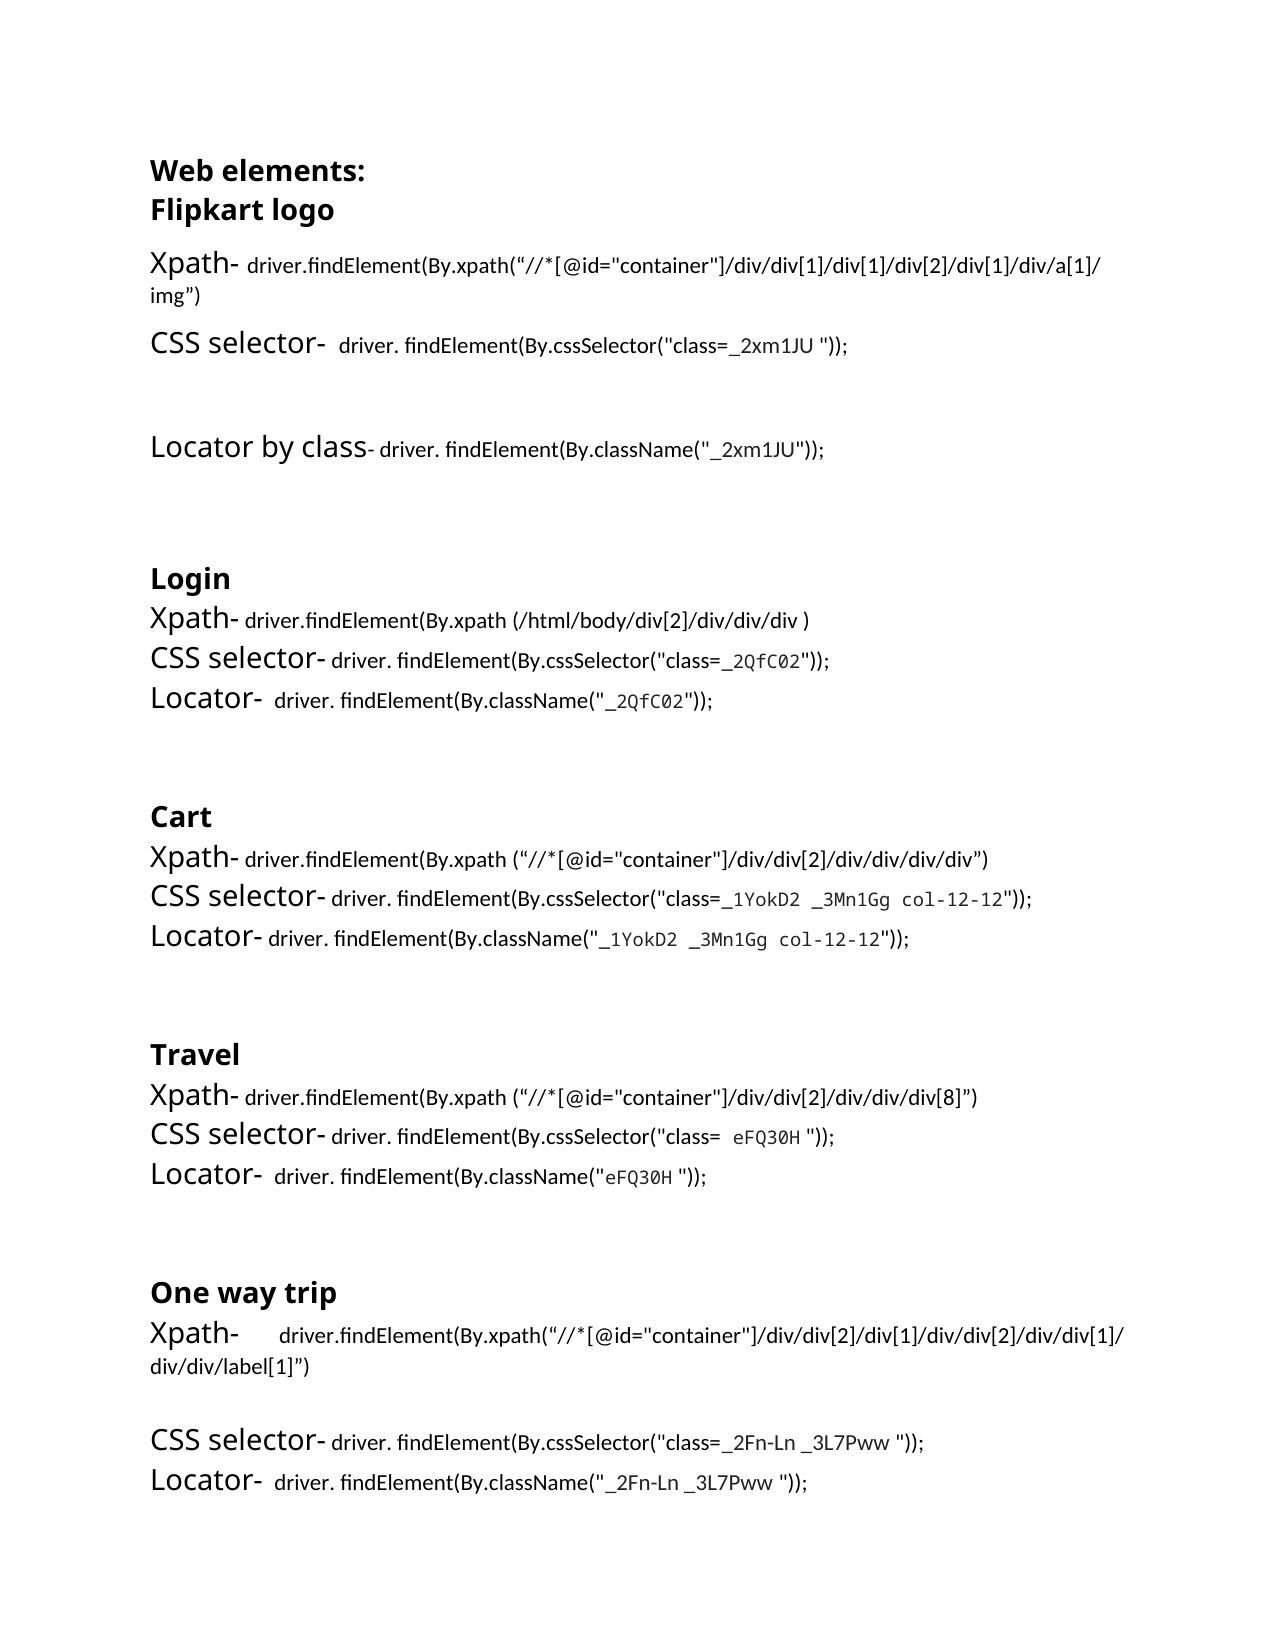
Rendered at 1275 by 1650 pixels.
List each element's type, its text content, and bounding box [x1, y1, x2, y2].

text CSS selector- driver. findElement(By.cssSelector("class=_1YokD2 _3Mn1Gg col-12-12")); [150, 876, 1125, 915]
text Locator by class- driver. findElement(By.className("_2xm1JU")); [150, 426, 1125, 466]
text Xpath- driver.findElement(By.xpath (/html/body/div[2]/div/div/div ) [150, 598, 1125, 637]
text One way trip [150, 1272, 1125, 1312]
text Xpath- driver.findElement(By.xpath (“//*[@id="container"]/div/div[2]/div/div/div/div”) [150, 836, 1125, 876]
text Cart [150, 796, 1125, 836]
text Locator- driver. findElement(By.className("eFQ30H ")); [150, 1153, 1125, 1193]
text Xpath- driver.findElement(By.xpath(“//*[@id="container"]/div/div[2]/div[1]/div/div[2]/div/div[1]/div/div/label[1]”) [150, 1312, 1125, 1380]
text Locator- driver. findElement(By.className("_2QfC02")); [150, 677, 1125, 717]
text Flipkart logo [150, 190, 1125, 229]
text CSS selector- driver. findElement(By.cssSelector("class= eFQ30H ")); [150, 1114, 1125, 1153]
text Xpath- driver.findElement(By.xpath (“//*[@id="container"]/div/div[2]/div/div/div[8]”) [150, 1074, 1125, 1114]
text Xpath- driver.findElement(By.xpath(“//*[@id="container"]/div/div[1]/div[1]/div[2]/div[1]/div/a[1]/img”) [150, 242, 1125, 309]
text Login [150, 558, 1125, 598]
text CSS selector- driver. findElement(By.cssSelector("class=_2Fn-Ln _3L7Pww ")); [150, 1419, 1125, 1459]
text Locator- driver. findElement(By.className("_1YokD2 _3Mn1Gg col-12-12")); [150, 915, 1125, 955]
text CSS selector- driver. findElement(By.cssSelector("class=_2xm1JU ")); [150, 322, 1125, 362]
text CSS selector- driver. findElement(By.cssSelector("class=_2QfC02")); [150, 637, 1125, 677]
text Locator- driver. findElement(By.className("_2Fn-Ln _3L7Pww ")); [150, 1459, 1125, 1499]
text Web elements: [150, 150, 1125, 190]
text Travel [150, 1034, 1125, 1074]
